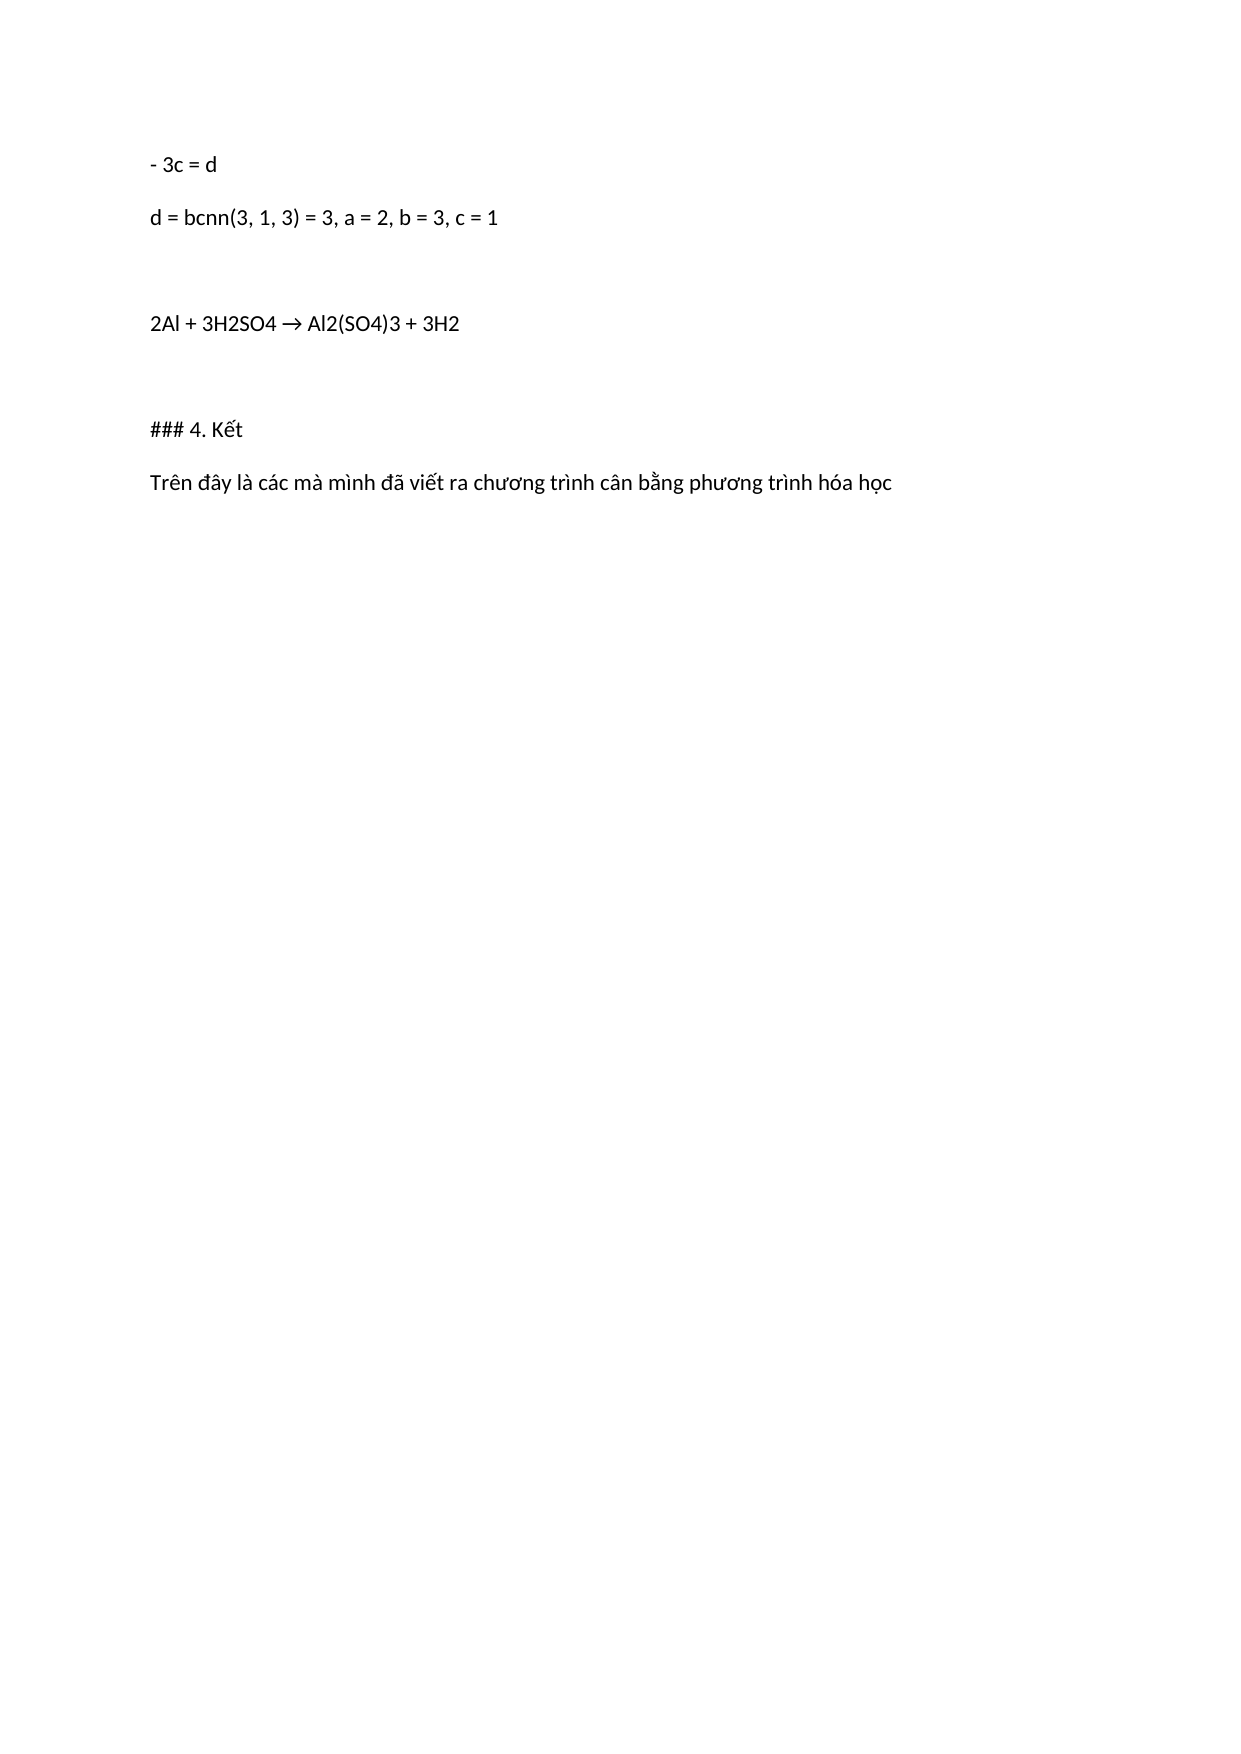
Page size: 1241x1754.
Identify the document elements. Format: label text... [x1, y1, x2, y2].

text Trên đây là các mà mình đã viết ra chương trình cân bằng phương trình hóa học [150, 468, 1090, 496]
text ### 4. Kết [150, 415, 1090, 443]
text 2Al + 3H2SO4 → Al2(SO4)3 + 3H2 [150, 309, 1090, 337]
text d = bcnn(3, 1, 3) = 3, a = 2, b = 3, c = 1 [150, 203, 1090, 231]
text - 3c = d [150, 150, 1090, 178]
